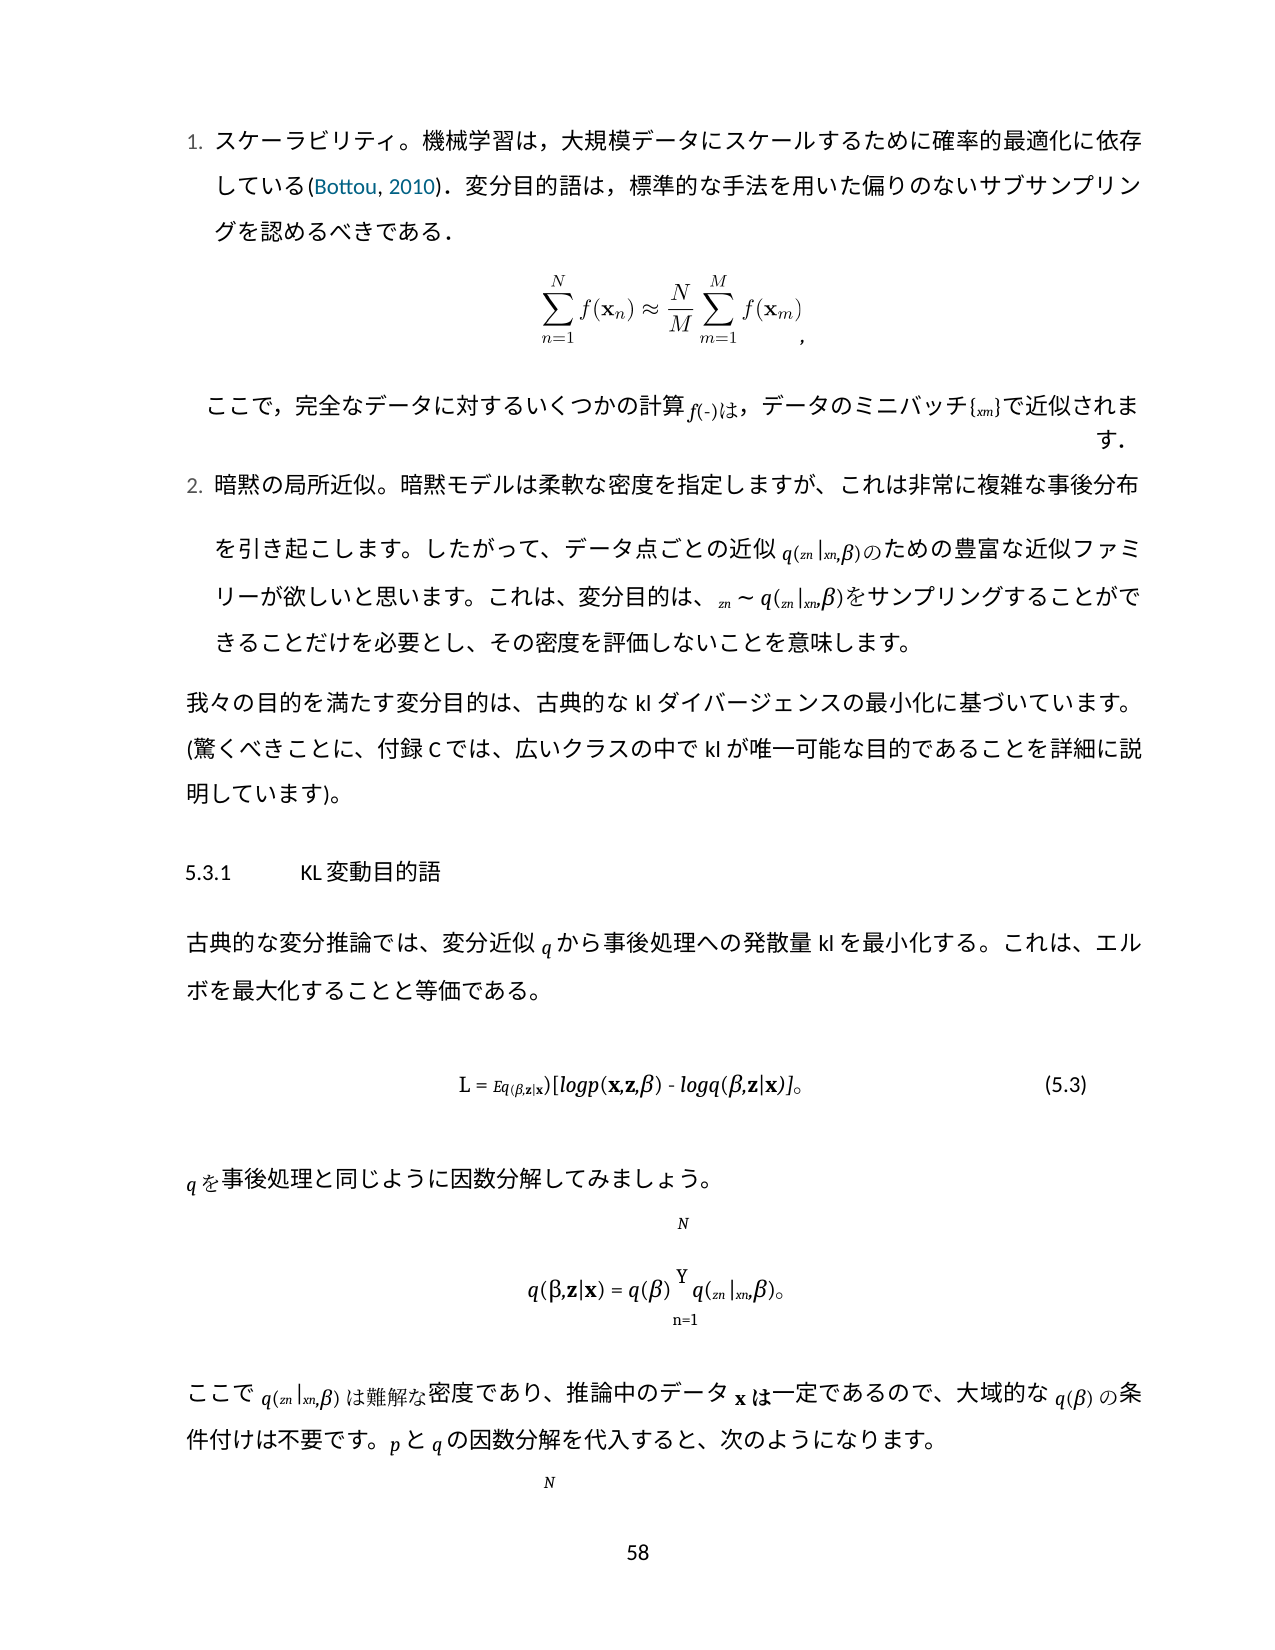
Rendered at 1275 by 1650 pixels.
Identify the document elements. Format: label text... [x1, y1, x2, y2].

text N [544, 1474, 1231, 1493]
list 暗黙の局所近似。暗黙モデルは柔軟な密度を指定しますが、これは非常に複雑な事後分布を引き起こします。したがって、データ点ごとの近似q(zn |xn,β)のための豊富な近似ファミリーが欲しいと思います。これは、変分目的は、zn ∼ q(zn |xn,β)をサンプリングすることができることだけを必要とし、その密度を評価しないことを意味します。 [186, 472, 1143, 657]
text n=1 [186, 1310, 1183, 1329]
text qを事後処理と同じように因数分解してみましょう。 [186, 1156, 1143, 1197]
text 我々の目的を満たす変分目的は、古典的な kl ダイバージェンスの最小化に基づいています。(驚くべきことに、付録Cでは、広いクラスの中で kl が唯一可能な目的であることを詳細に説明しています)。 [186, 689, 1143, 809]
list スケーラビリティ。機械学習は，大規模データにスケールするために確率的最適化に依存している(Bottou, 2010)．変分目的語は，標準的な手法を用いた偏りのないサブサンプリングを認めるべきである． [186, 127, 1143, 246]
text N [329, 1214, 1038, 1234]
text q(β,z|x) = q(β) Y q(zn |xn,β)。 [184, 1265, 1141, 1306]
subtitle 5.3.1 KL変動目的語 [184, 858, 1231, 886]
text L = Eq(β,z|x)[logp(x,z,β) - logq(β,z|x)]。 (5.3) [184, 1070, 1231, 1098]
text , [184, 275, 1164, 348]
text 古典的な変分推論では、変分近似qから事後処理への発散量klを最小化する。これは、エルボを最大化することと等価である。 [186, 919, 1143, 1006]
text ここで q(zn |xn,β) は難解な密度であり、推論中のデータ x は一定であるので、大域的な q(β) の条件付けは不要です。pとqの因数分解を代入すると、次のようになります。 [186, 1370, 1143, 1457]
picture [541, 275, 801, 343]
text ここで，完全なデータに対するいくつかの計算f(-)は，データのミニバッチ{xm}で近似されます． [184, 382, 1139, 454]
